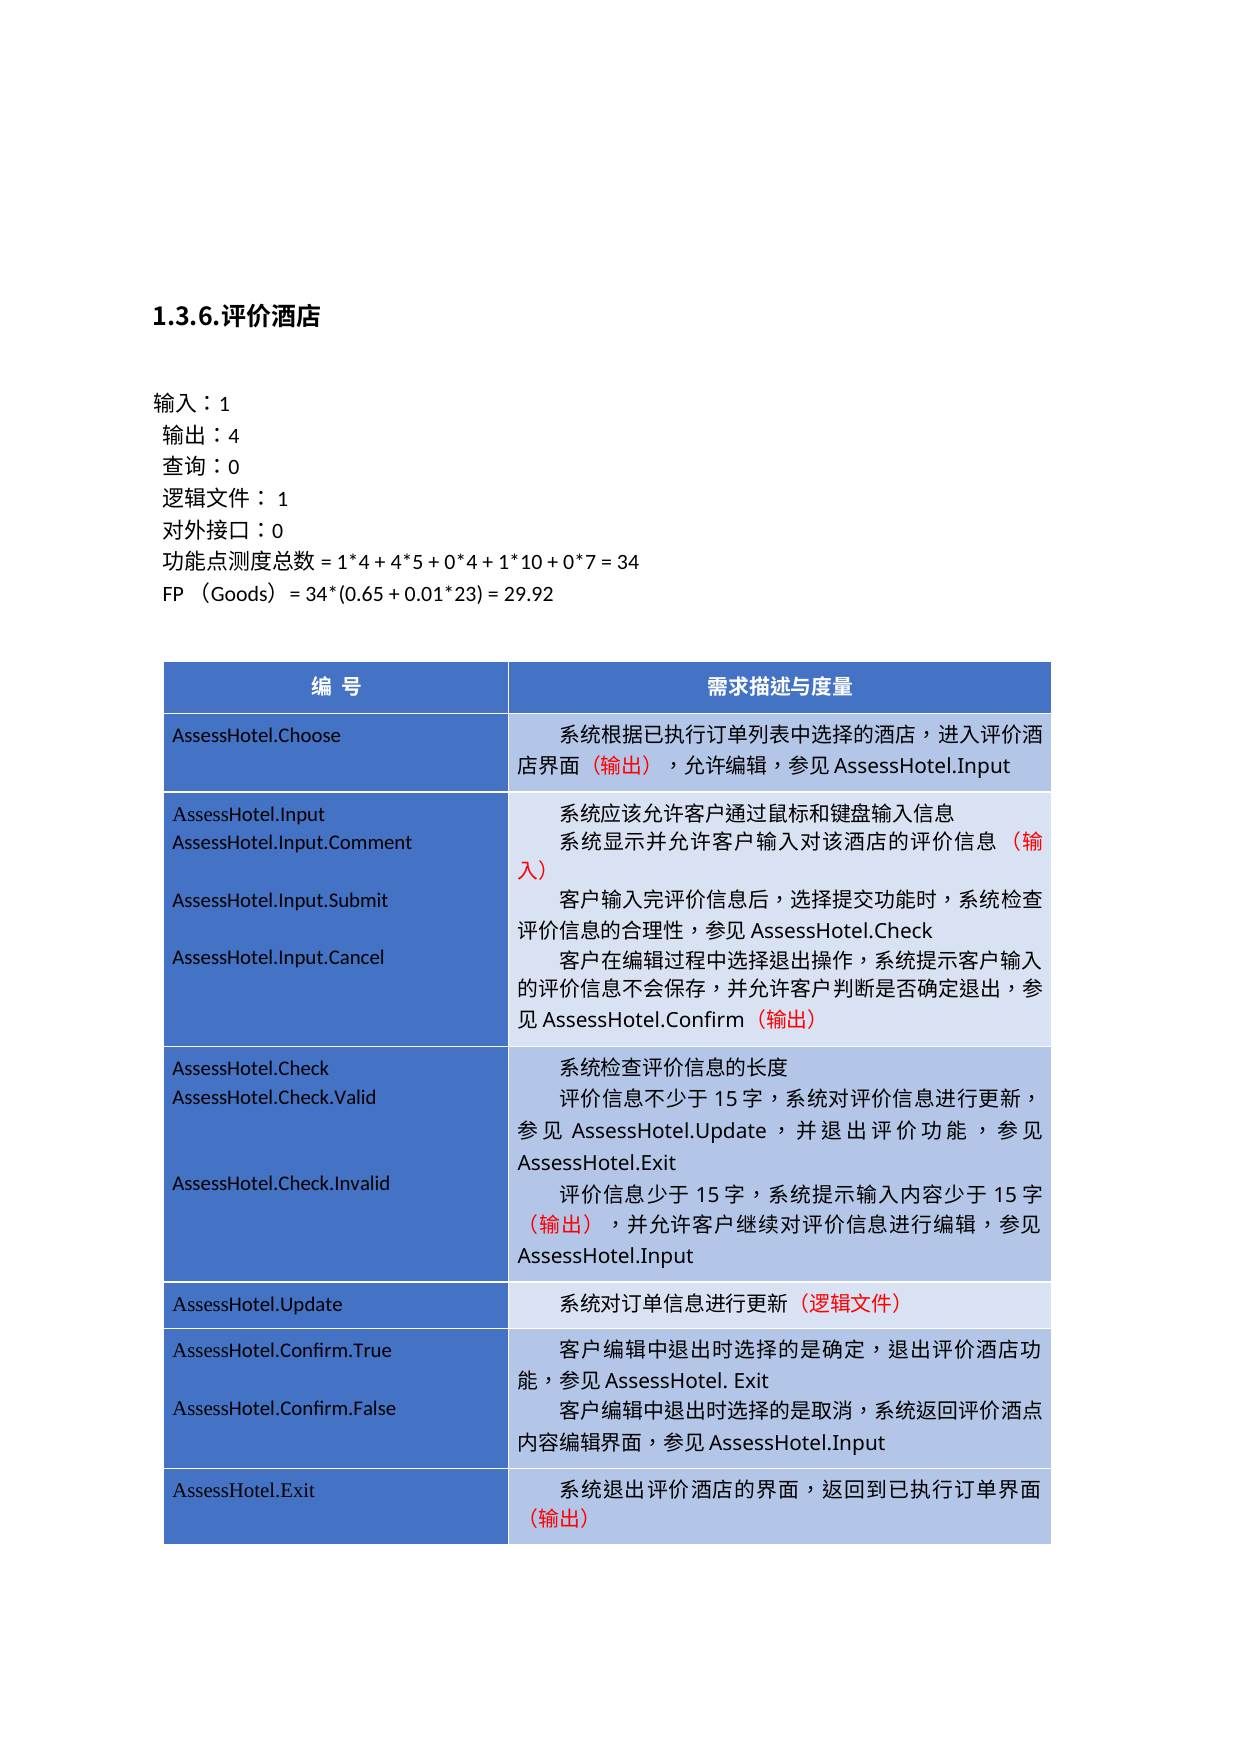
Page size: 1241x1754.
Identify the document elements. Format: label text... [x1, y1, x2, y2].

table_cell 系统应该允许客户通过鼠标和键盘输入信息 系统显示并允许客户输入对该酒店的评价信息（输入） 客户输入完评价信息后，选择提交功能时，系统检查评价信息的合理性，参见AssessHotel.Check 客户在编辑过程中选择退出操作，系统提示客户输入的评价信息不会保存，并允许客户判断是否确定退出，参见AssessHotel.Confirm（输出） [509, 793, 1051, 1046]
table_cell AssessHotel.Update [164, 1283, 508, 1328]
table_cell 客户编辑中退出时选择的是确定，退出评价酒店功能，参见AssessHotel. Exit 客户编辑中退出时选择的是取消，系统返回评价酒点内容编辑界面，参见AssessHotel.Input [509, 1329, 1051, 1468]
list 逻辑文件： 1 [162, 481, 1122, 513]
subtitle 1.3.6.评价酒店 [118, 296, 1122, 332]
table_cell 系统对订单信息进行更新（逻辑文件） [509, 1283, 1051, 1328]
table_header 编 号 [164, 662, 508, 713]
table_cell AssessHotel.Input AssessHotel.Input.Comment AssessHotel.Input.Submit AssessHotel.Input.Cancel [164, 793, 508, 1046]
table_cell 系统退出评价酒店的界面，返回到已执行订单界面（输出） [509, 1469, 1051, 1544]
list 对外接口：0 [162, 513, 1122, 544]
table_cell 系统根据已执行订单列表中选择的酒店，进入评价酒店界面（输出），允许编辑，参见AssessHotel.Input [509, 714, 1051, 791]
list 输出：4 [162, 418, 1122, 449]
table_header 需求描述与度量 [509, 662, 1051, 713]
table_cell 系统检查评价信息的长度 评价信息不少于15字，系统对评价信息进行更新，参见AssessHotel.Update，并退出评价功能，参见AssessHotel.Exit 评价信息少于15字，系统提示输入内容少于15字（输出），并允许客户继续对评价信息进行编辑，参见AssessHotel.Input [509, 1047, 1051, 1281]
table_cell AssessHotel.Check AssessHotel.Check.Valid AssessHotel.Check.Invalid [164, 1047, 508, 1281]
list 功能点测度总数 = 1*4 + 4*5 + 0*4 + 1*10 + 0*7 = 34 [162, 544, 1122, 576]
table_cell AssessHotel.Exit [164, 1469, 508, 1544]
list FP （Goods）= 34*(0.65 + 0.01*23) = 29.92 [162, 576, 1122, 608]
list 查询：0 [162, 449, 1122, 481]
text 输入：1 [118, 386, 1122, 418]
table_cell AssessHotel.Confirm.True AssessHotel.Confirm.False [164, 1329, 508, 1468]
table_cell AssessHotel.Choose [164, 714, 508, 791]
